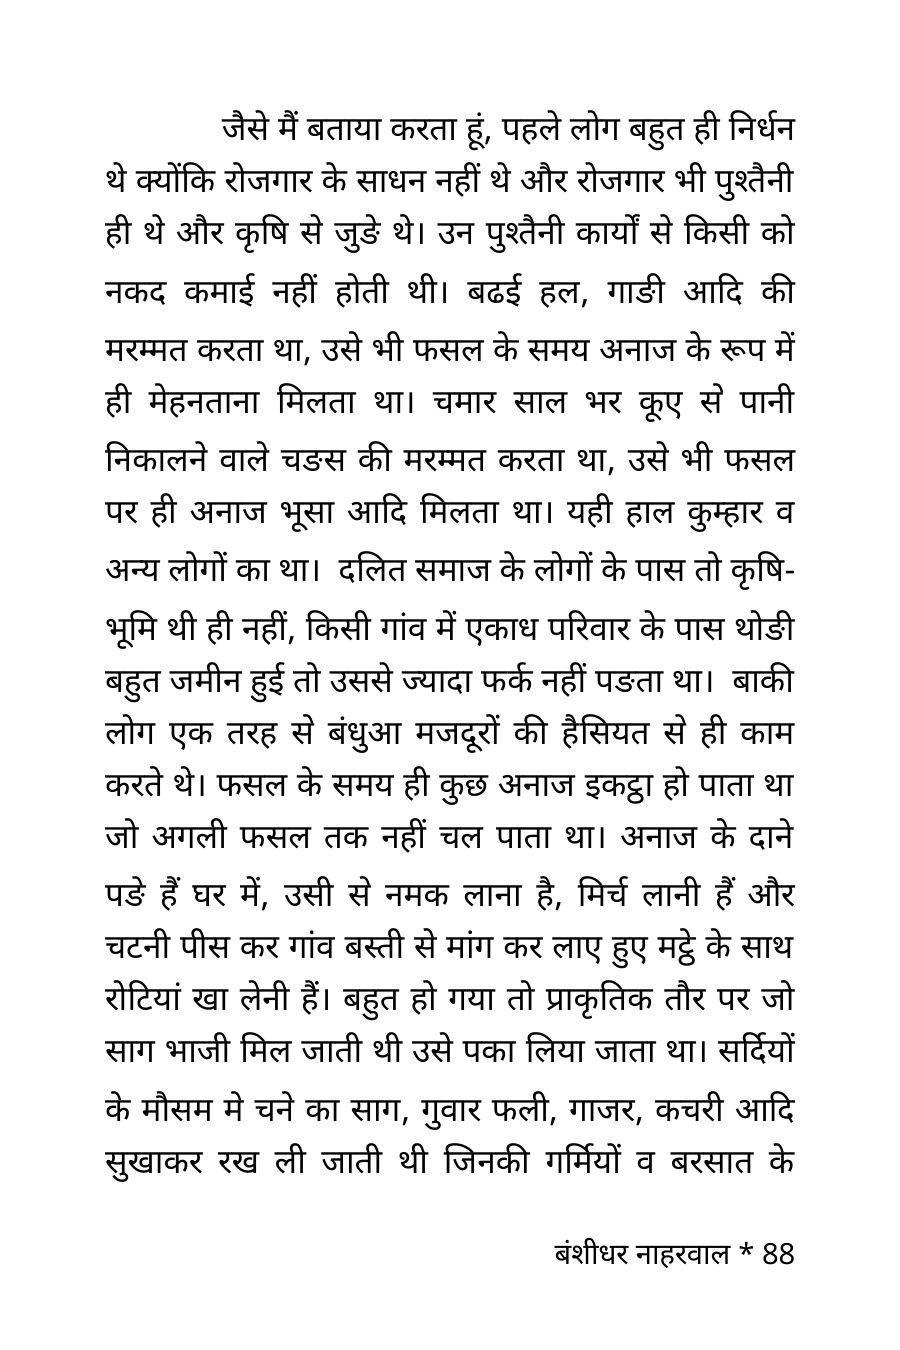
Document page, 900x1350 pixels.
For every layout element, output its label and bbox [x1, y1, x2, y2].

text [105, 105, 795, 1187]
